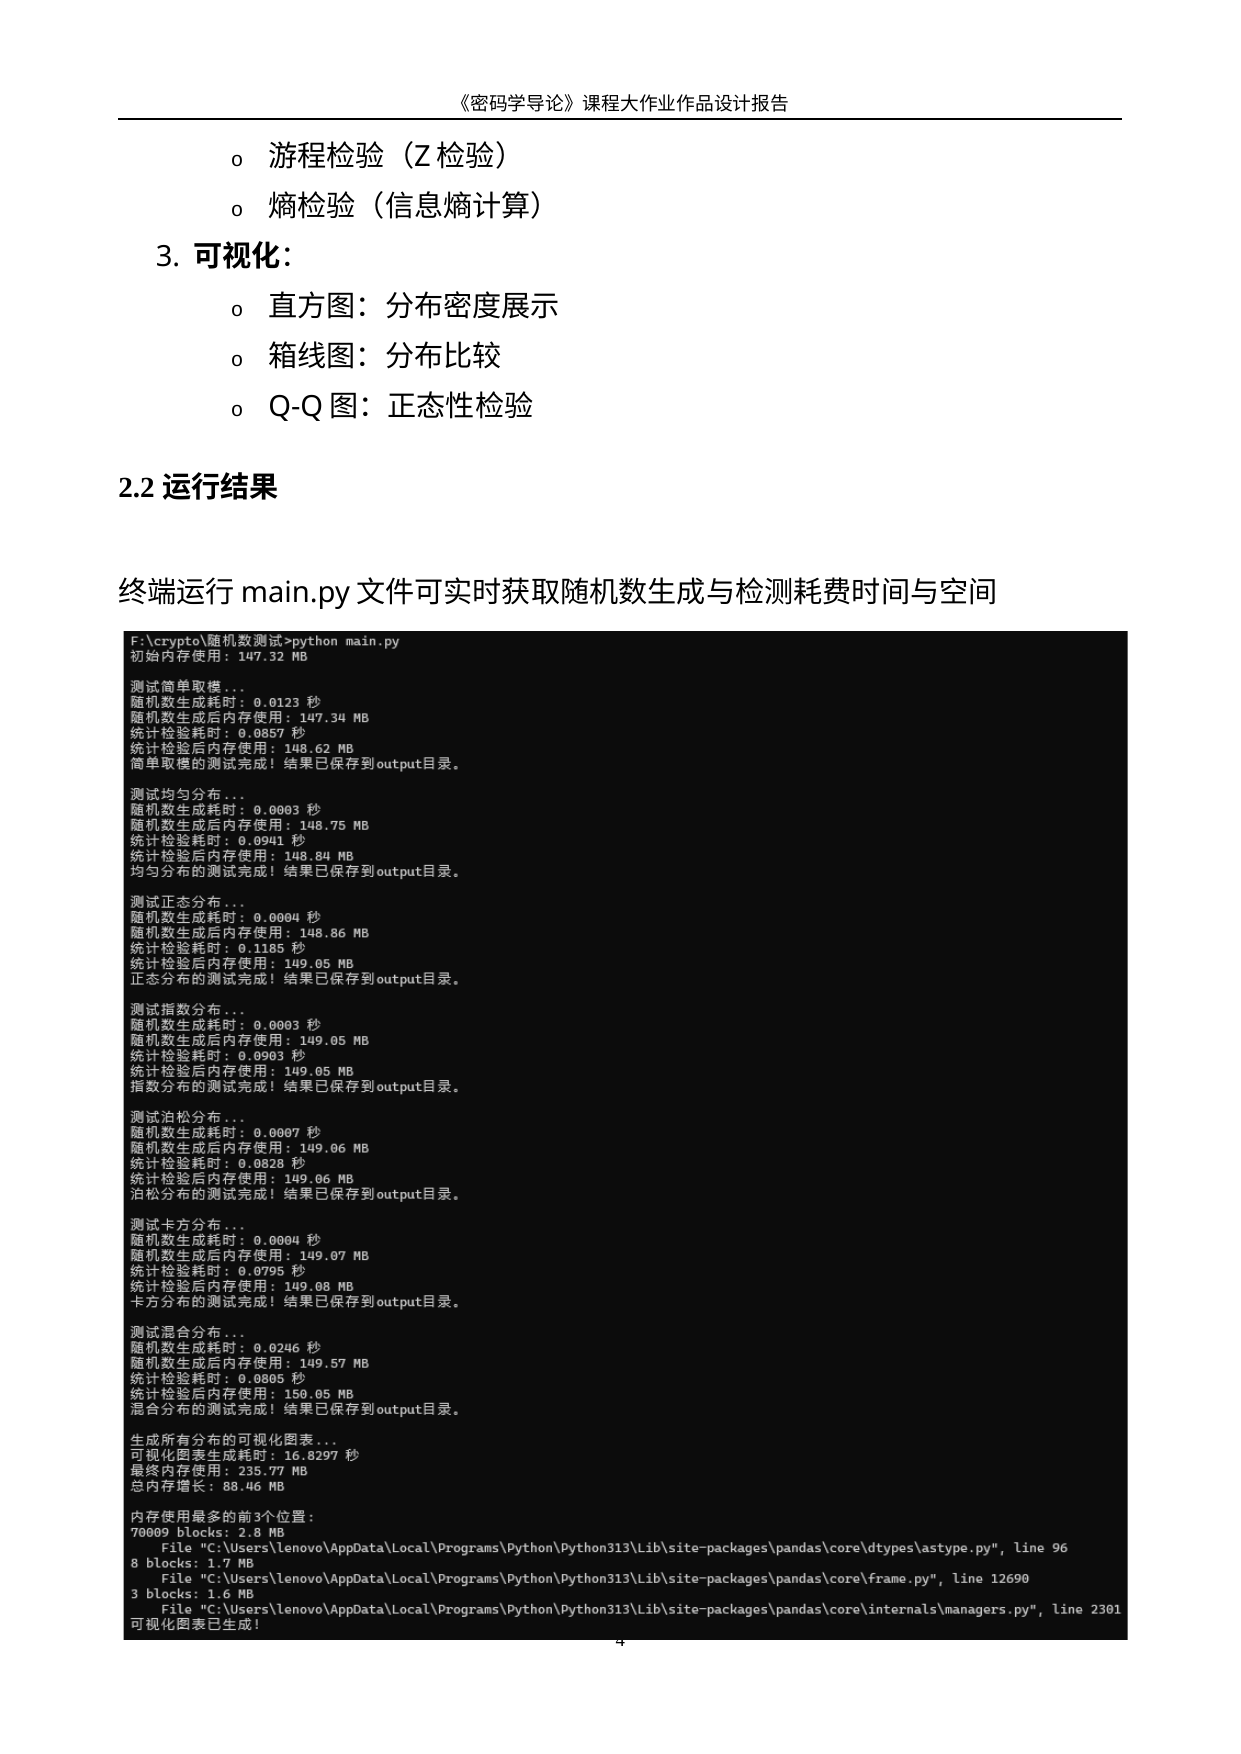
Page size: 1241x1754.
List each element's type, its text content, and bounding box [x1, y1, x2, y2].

list 游程检验（Z检验） [231, 127, 1122, 177]
subtitle 2.2 运行结果 [118, 452, 1122, 517]
list 直方图：分布密度展示 [231, 277, 1122, 327]
list 可视化： [156, 227, 1122, 277]
list 熵检验（信息熵计算） [231, 177, 1122, 227]
list 箱线图：分布比较 [231, 327, 1122, 377]
text 终端运行main.py文件可实时获取随机数生成与检测耗费时间与空间 [118, 563, 1122, 613]
picture [123, 631, 1128, 1640]
list Q-Q图：正态性检验 [231, 377, 1122, 427]
